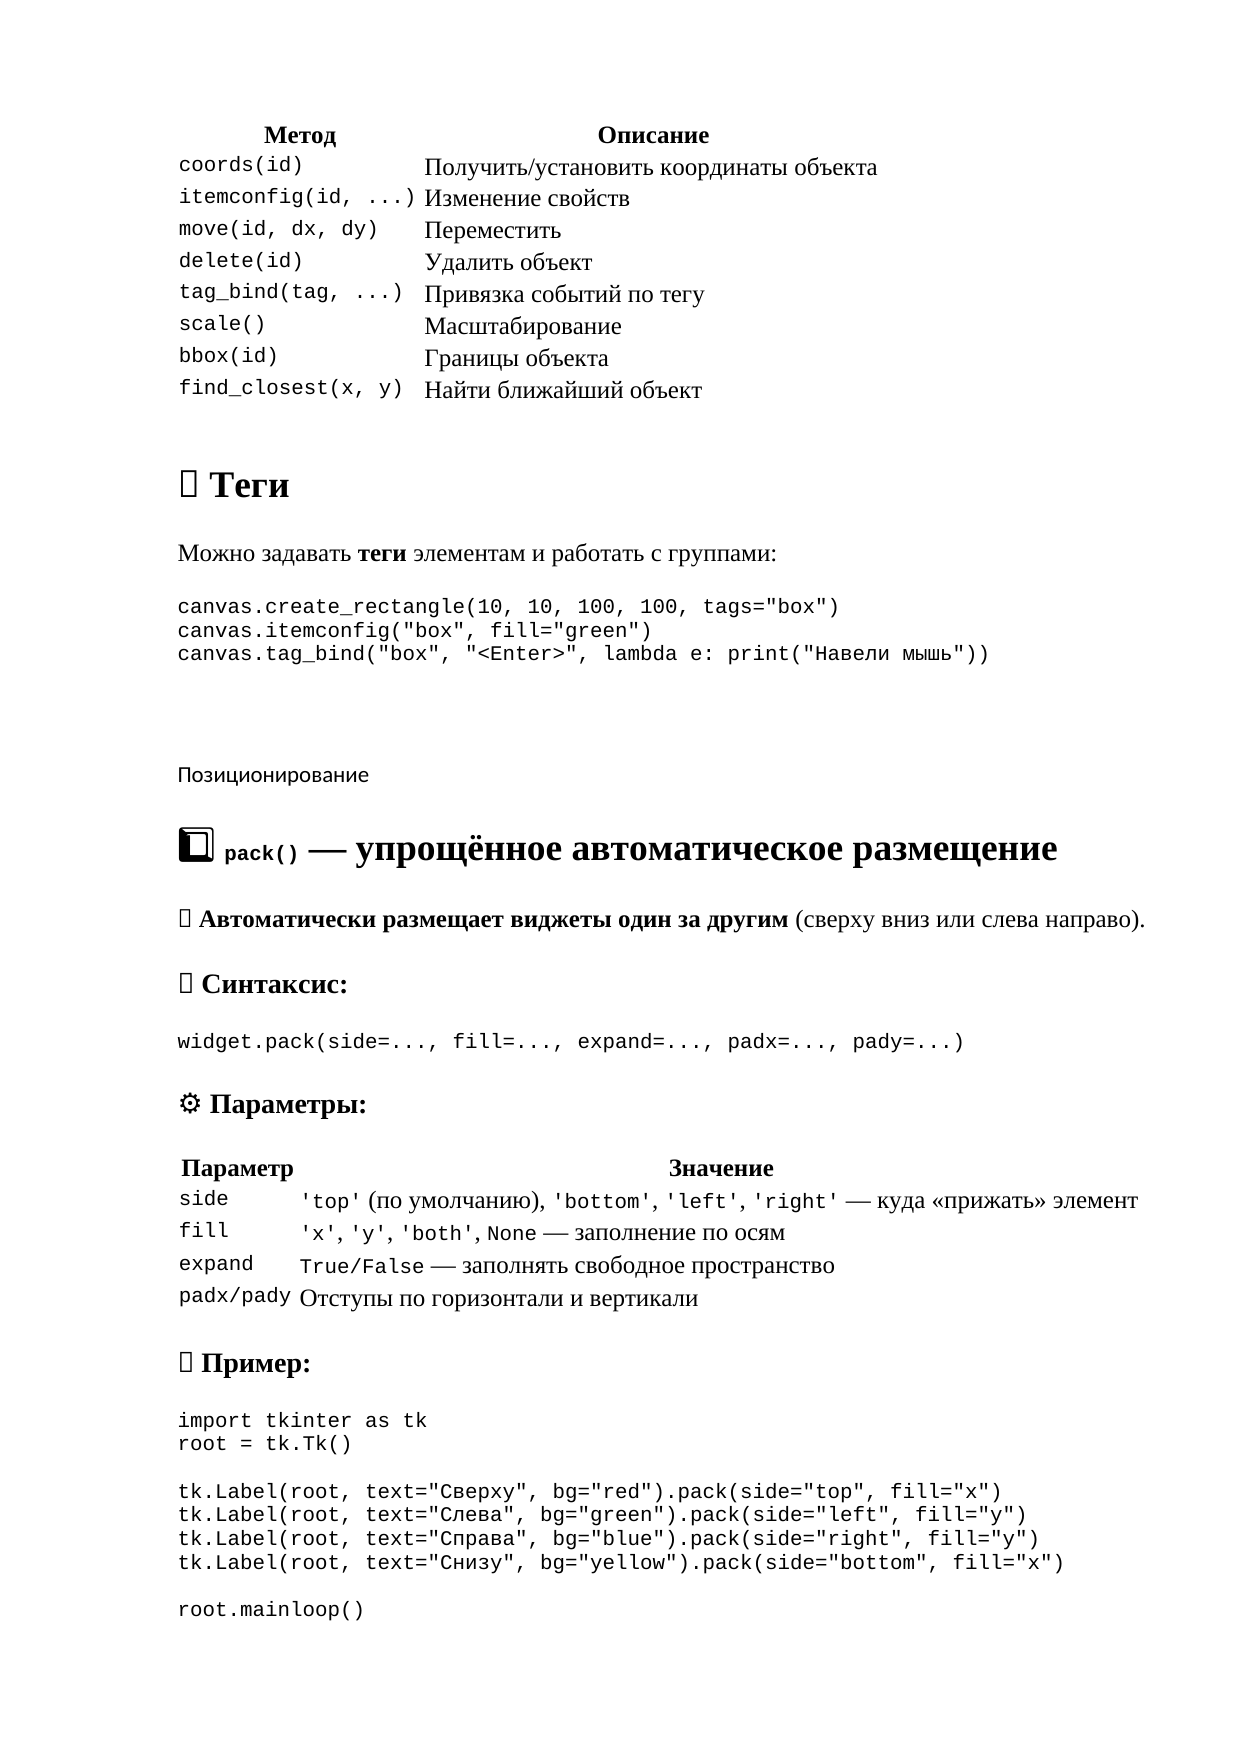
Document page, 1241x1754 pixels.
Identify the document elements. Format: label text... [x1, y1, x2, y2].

table_cell Отступы по горизонтали и вертикали [298, 1281, 1144, 1313]
text root = tk.Tk() [177, 1433, 1152, 1457]
text canvas.itemconfig("box", fill="green") [177, 619, 1152, 643]
table_cell Границы объекта [423, 341, 884, 373]
table_cell 'top' (по умолчанию), 'bottom', 'left', 'right' — куда «прижать» элемент [298, 1183, 1144, 1216]
text 💡 Теги [177, 458, 1152, 509]
text widget.pack(side=..., fill=..., expand=..., padx=..., pady=...) [177, 1031, 1152, 1054]
table_cell fill [177, 1216, 298, 1248]
table_cell True/False — заполнять свободное пространство [298, 1249, 1144, 1281]
text 1️⃣ pack() — упрощённое автоматическое размещение [177, 820, 1152, 871]
text tk.Label(root, text="Сверху", bg="red").pack(side="top", fill="x") [177, 1481, 1152, 1504]
text Позиционирование [177, 761, 1152, 789]
text canvas.create_rectangle(10, 10, 100, 100, tags="box") [177, 596, 1152, 619]
table_cell Изменение свойств [423, 182, 884, 214]
text 🔧 Синтаксис: [177, 963, 1152, 1002]
table_header Значение [298, 1151, 1144, 1183]
table_cell Найти ближайший объект [423, 373, 884, 405]
table_cell bbox(id) [177, 341, 423, 373]
table_cell side [177, 1183, 298, 1216]
table_cell Получить/установить координаты объекта [423, 150, 884, 182]
text tk.Label(root, text="Слева", bg="green").pack(side="left", fill="y") [177, 1504, 1152, 1528]
text tk.Label(root, text="Справа", bg="blue").pack(side="right", fill="y") [177, 1528, 1152, 1552]
table_cell Переместить [423, 214, 884, 246]
table_cell expand [177, 1249, 298, 1281]
table_cell coords(id) [177, 150, 423, 182]
table_cell itemconfig(id, ...) [177, 182, 423, 214]
table_cell delete(id) [177, 246, 423, 277]
table_cell 'x', 'y', 'both', None — заполнение по осям [298, 1216, 1144, 1248]
table_cell tag_bind(tag, ...) [177, 278, 423, 309]
table_cell find_closest(x, y) [177, 373, 423, 405]
table_cell move(id, dx, dy) [177, 214, 423, 246]
table_header Описание [423, 118, 884, 150]
table_cell Масштабирование [423, 309, 884, 341]
table_header Параметр [177, 1151, 298, 1183]
table_cell padx/pady [177, 1281, 298, 1313]
table_cell scale() [177, 309, 423, 341]
text tk.Label(root, text="Снизу", bg="yellow").pack(side="bottom", fill="x") [177, 1552, 1152, 1575]
text 📌 Автоматически размещает виджеты один за другим (сверху вниз или слева направо). [177, 900, 1152, 934]
table_cell Привязка событий по тегу [423, 278, 884, 309]
text root.mainloop() [177, 1599, 1152, 1623]
table_header Метод [177, 118, 423, 150]
text ⚙️ Параметры: [177, 1084, 1152, 1122]
text ✅ Пример: [177, 1342, 1152, 1381]
table_cell Удалить объект [423, 246, 884, 277]
text import tkinter as tk [177, 1410, 1152, 1433]
text canvas.tag_bind("box", "<Enter>", lambda e: print("Навели мышь")) [177, 643, 1152, 667]
text Можно задавать теги элементам и работать с группами: [177, 538, 1152, 567]
